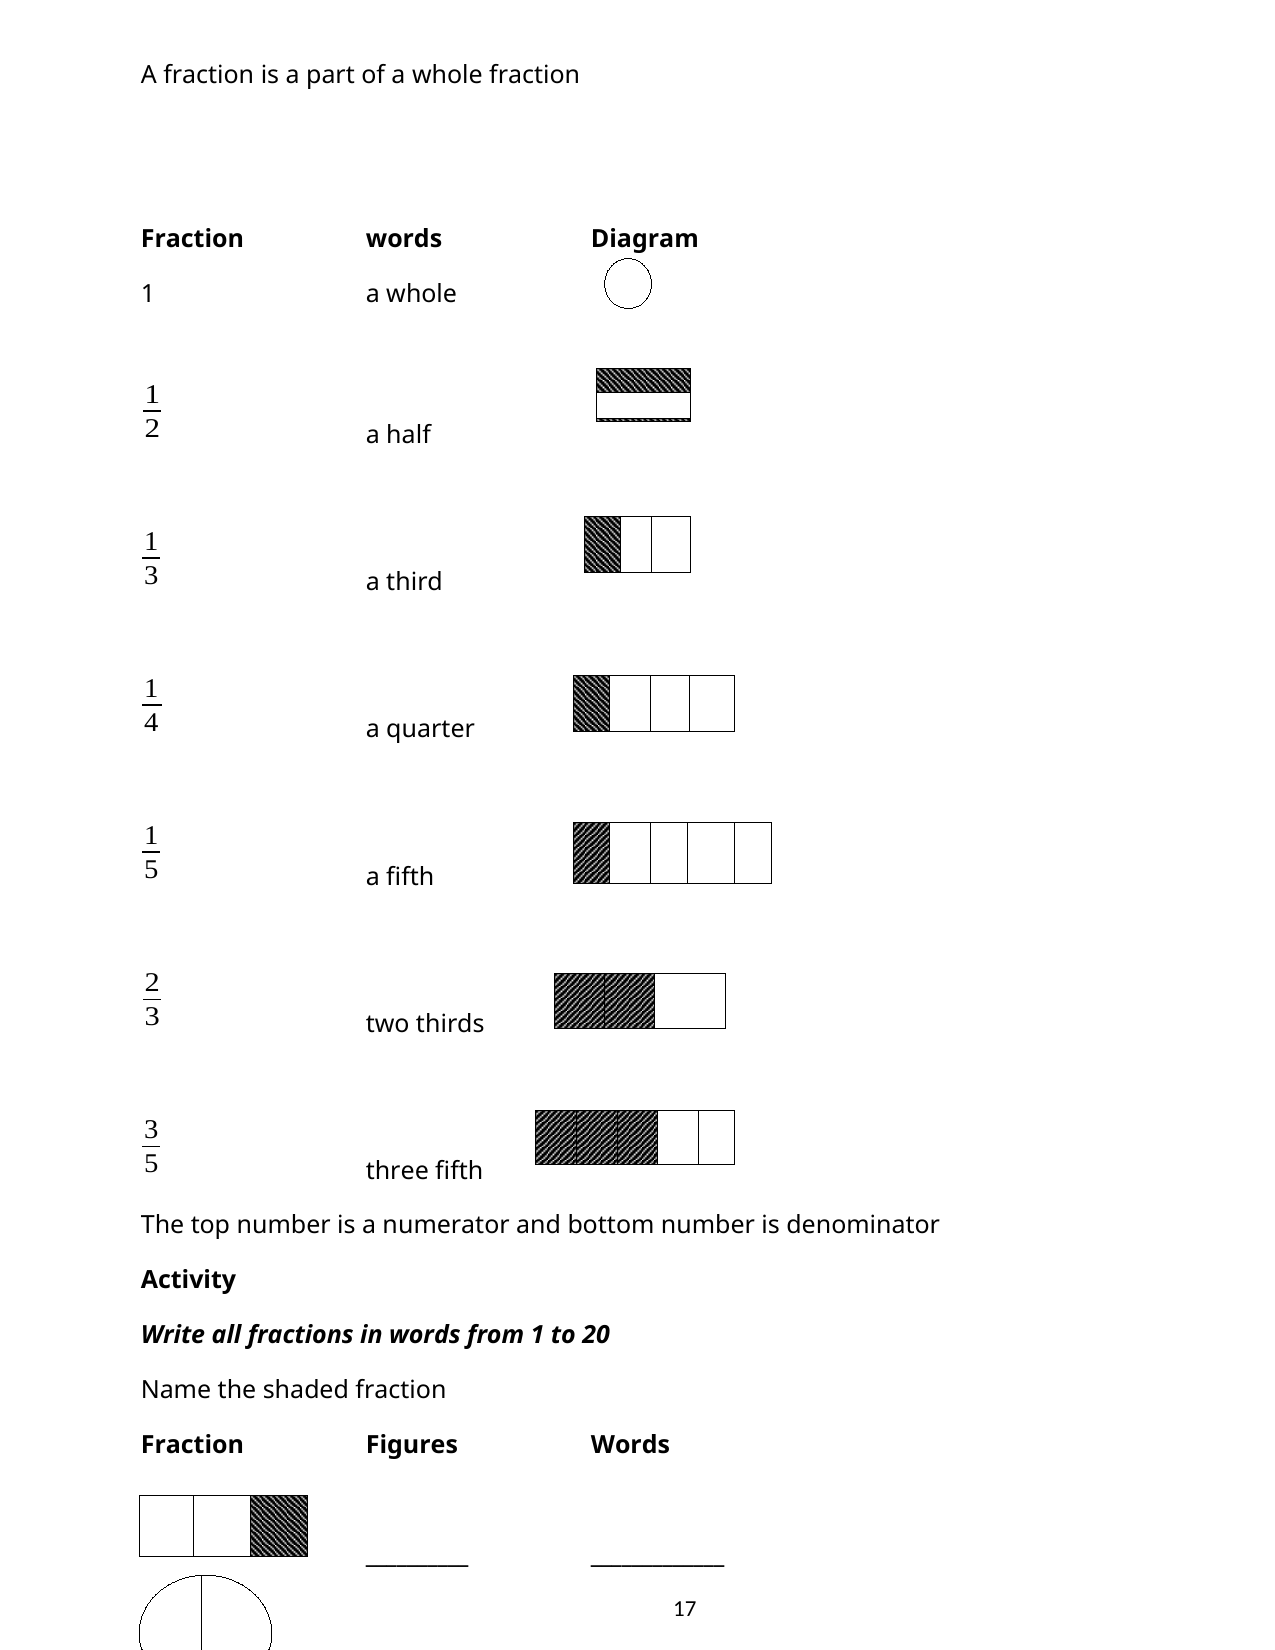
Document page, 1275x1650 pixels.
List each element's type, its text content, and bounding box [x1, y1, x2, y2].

picture [574, 823, 609, 883]
text Name the shaded fraction [141, 1372, 1228, 1406]
text The top number is a numerator and bottom number is denominator [141, 1207, 1228, 1241]
text a third [141, 527, 1228, 598]
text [141, 1537, 1228, 1571]
text Activity [141, 1262, 1228, 1296]
text Write all fractions in words from 1 to 20 [141, 1317, 1228, 1351]
picture [577, 1111, 617, 1164]
text three fifth [141, 1115, 1228, 1186]
text Fraction Figures Words [141, 1427, 1228, 1461]
picture [585, 517, 620, 572]
text a quarter [141, 674, 1228, 745]
picture [574, 676, 609, 731]
text a half [141, 379, 1228, 451]
text a fifth [141, 821, 1228, 892]
picture [555, 974, 604, 1028]
picture [597, 369, 690, 392]
text A fraction is a part of a whole fraction [141, 56, 1228, 90]
picture [536, 1111, 576, 1164]
text 1 a whole [141, 276, 1228, 310]
picture [618, 1111, 657, 1164]
text two thirds [141, 968, 1228, 1039]
text Fraction words Diagram [141, 221, 1228, 255]
picture [251, 1496, 307, 1556]
picture [605, 974, 654, 1028]
